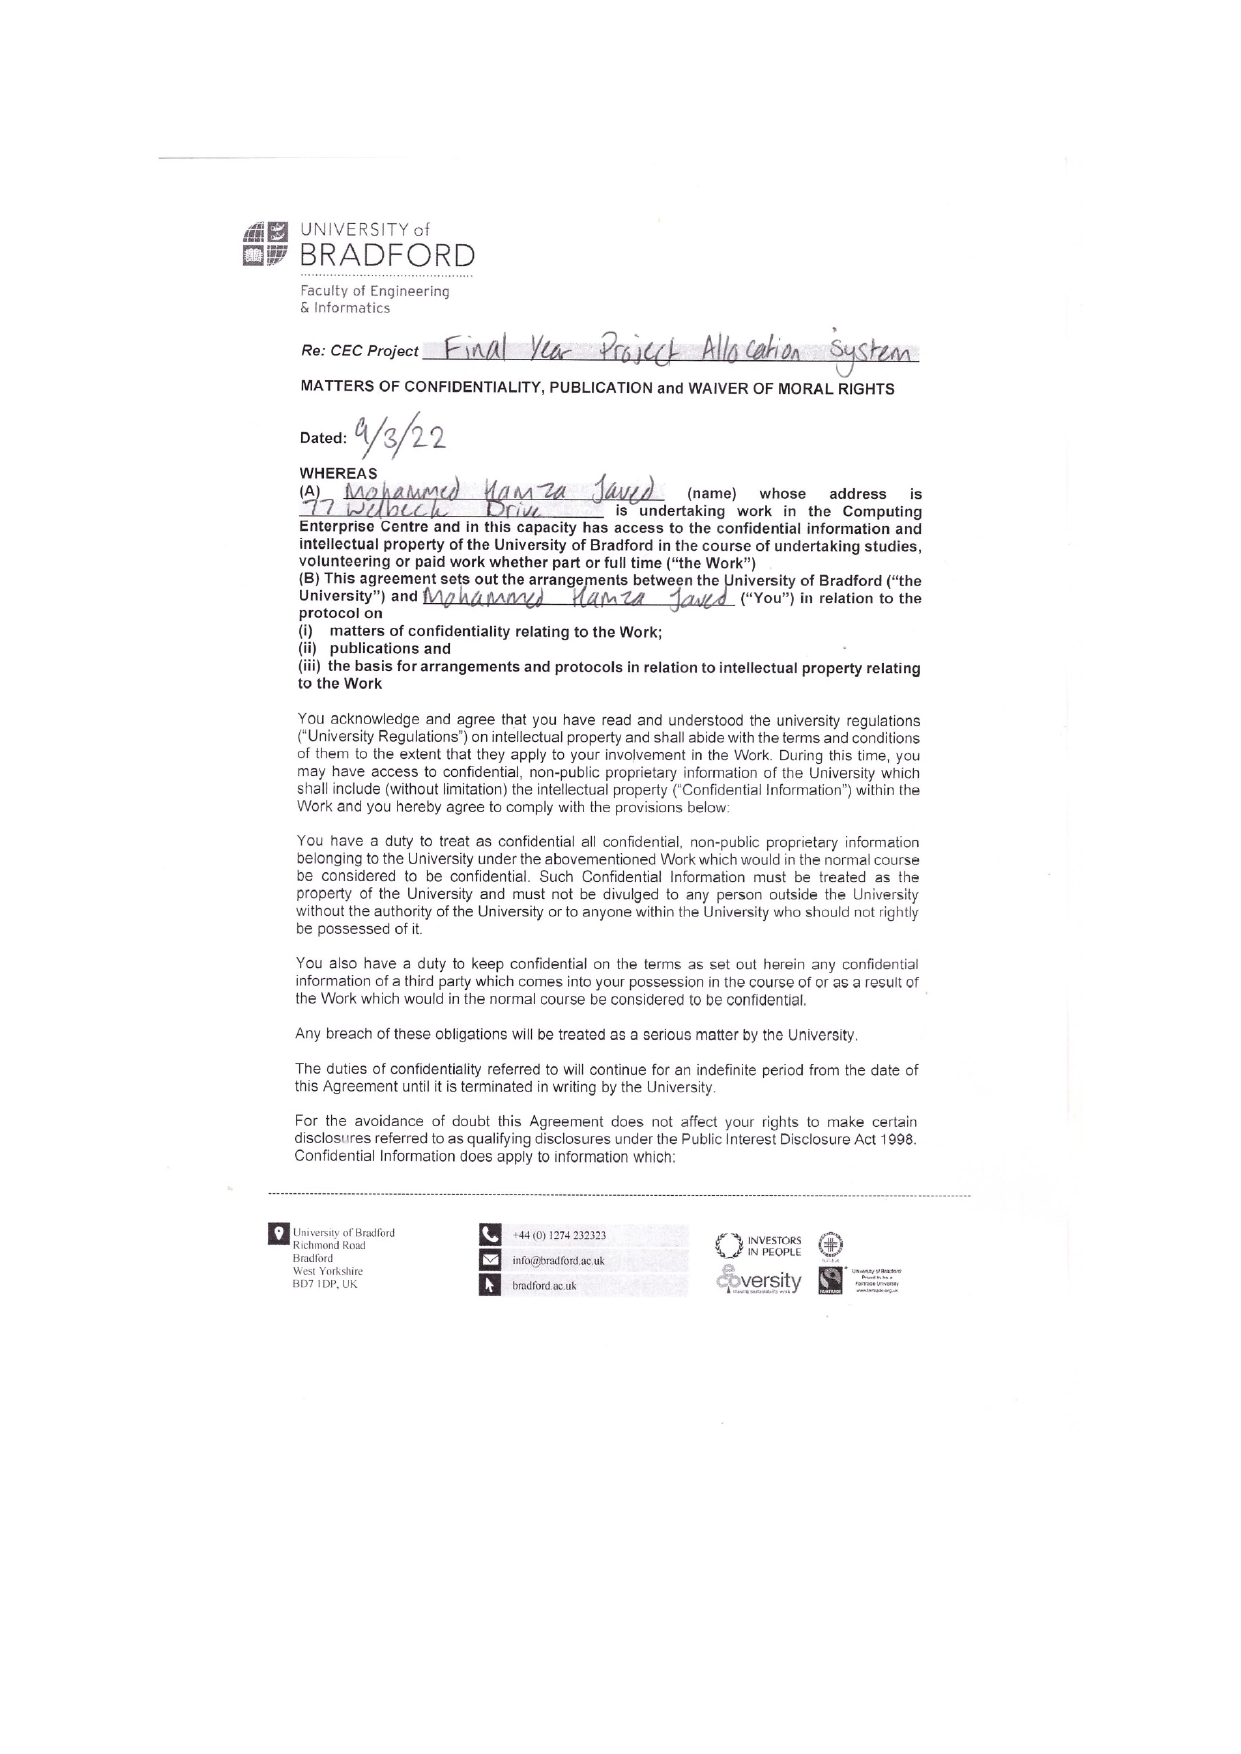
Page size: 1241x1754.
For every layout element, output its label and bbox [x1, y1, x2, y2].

picture [150, 150, 1091, 1444]
